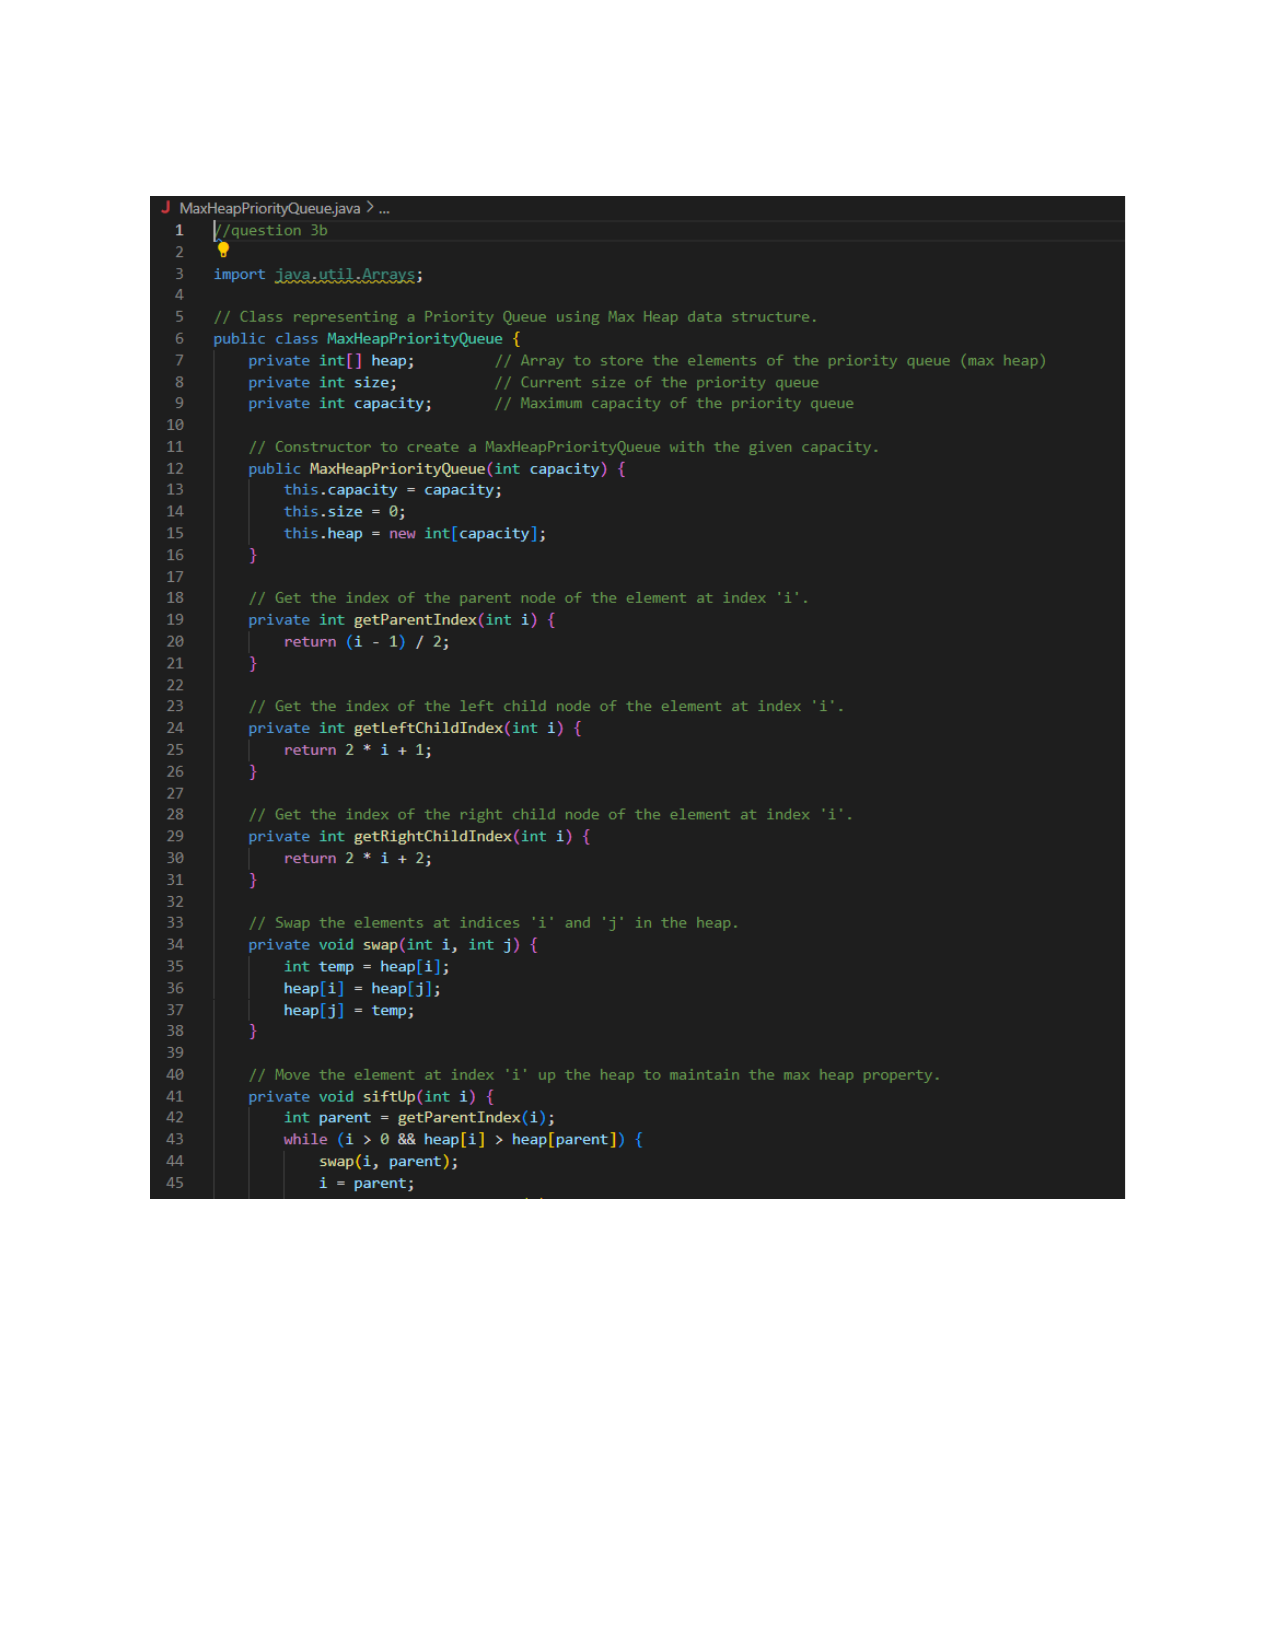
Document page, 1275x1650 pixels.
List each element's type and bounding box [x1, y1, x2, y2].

picture [150, 196, 1125, 1199]
